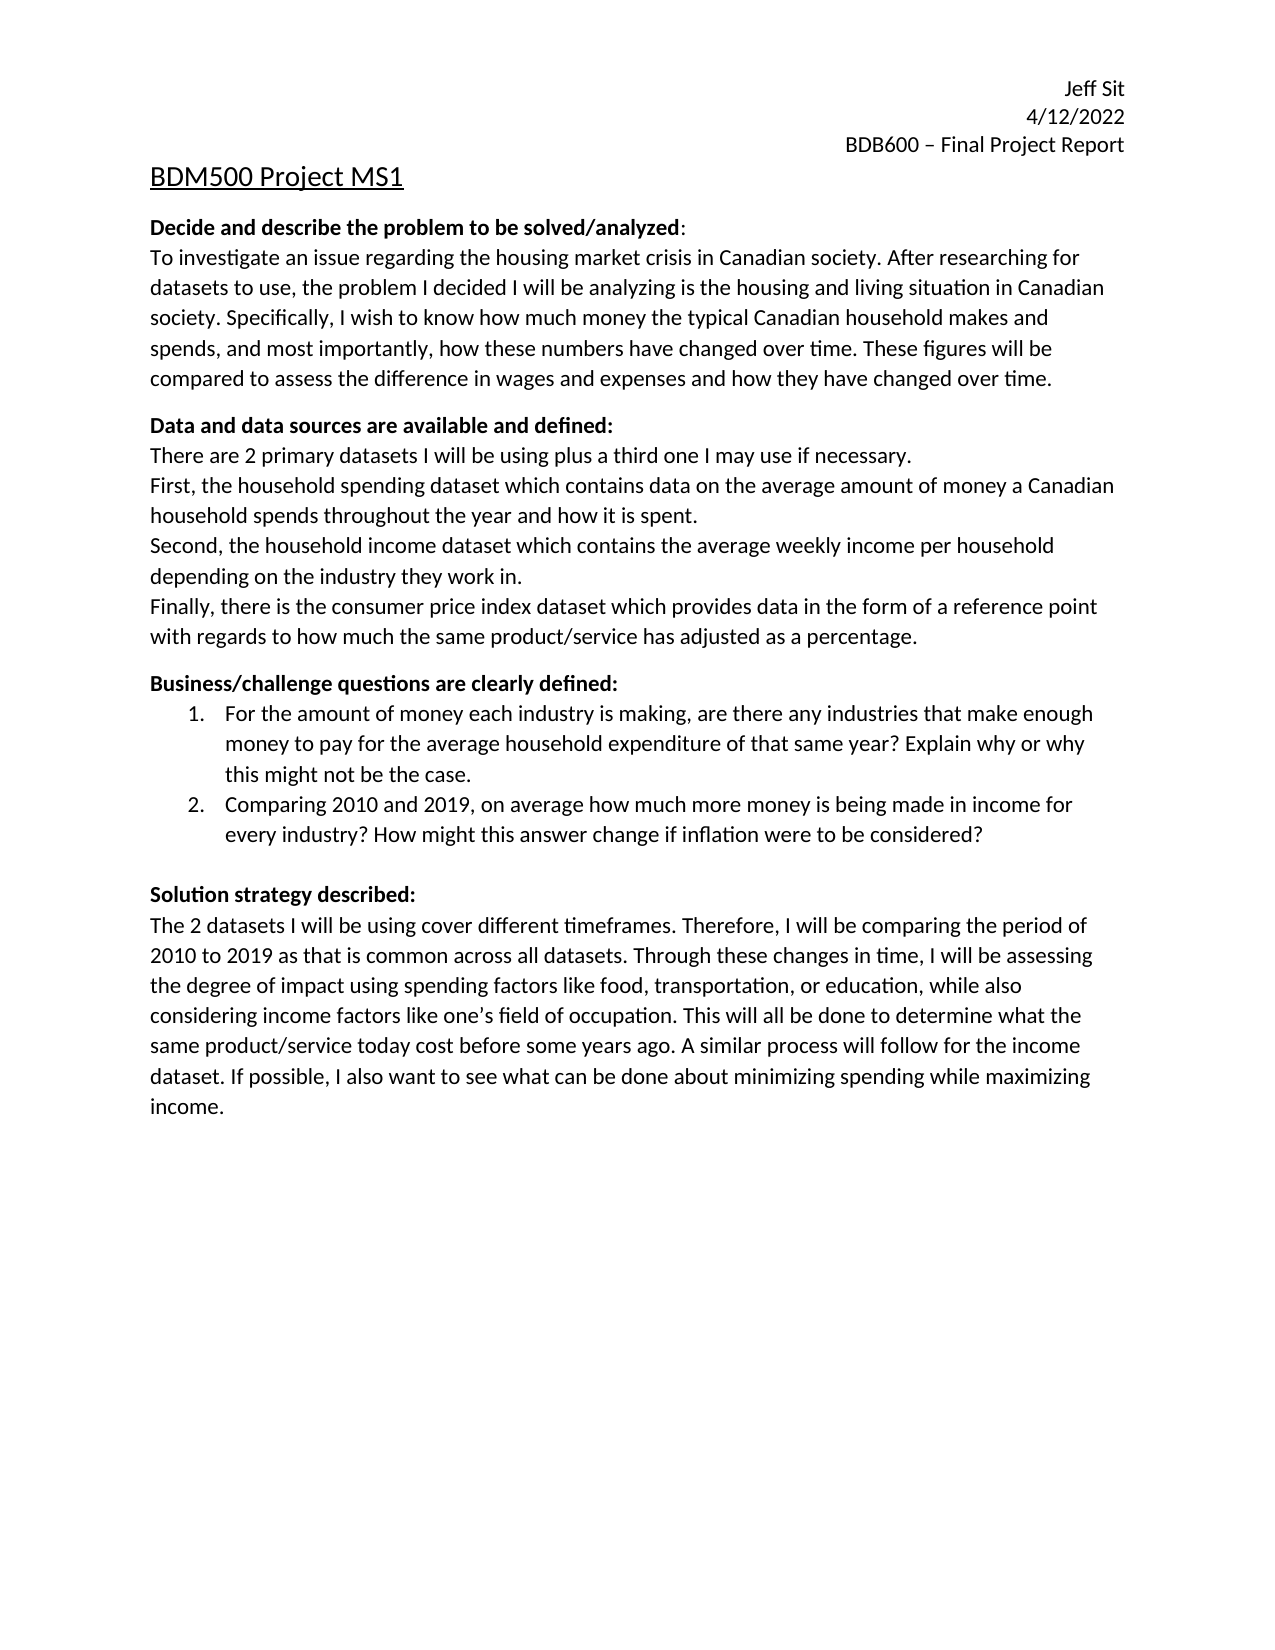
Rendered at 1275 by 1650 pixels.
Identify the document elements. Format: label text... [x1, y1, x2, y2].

list For the amount of money each industry is making, are there any industries that make enough money to pay for the average household expenditure of that same year? Explain why or why this might not be the case. [187, 699, 1125, 788]
text BDM500 Project MS1 [150, 158, 1125, 193]
text Decide and describe the problem to be solved/analyzed: To investigate an issue regarding the housing market crisis in Canadian society. After researching for datasets to use, the problem I decided I will be analyzing is the housing and living situation in Canadian society. Specifically, I wish to know how much money the typical Canadian household makes and spends, and most importantly, how these numbers have changed over time. These figures will be compared to assess the difference in wages and expenses and how they have changed over time. [150, 213, 1125, 392]
text Business/challenge questions are clearly defined: [150, 669, 1125, 697]
text Solution strategy described: The 2 datasets I will be using cover different timeframes. Therefore, I will be comparing the period of 2010 to 2019 as that is common across all datasets. Through these changes in time, I will be assessing the degree of impact using spending factors like food, transportation, or education, while also considering income factors like one’s field of occupation. This will all be done to determine what the same product/service today cost before some years ago. A similar process will follow for the income dataset. If possible, I also want to see what can be done about minimizing spending while maximizing income. [150, 881, 1125, 1120]
text Data and data sources are available and defined: There are 2 primary datasets I will be using plus a third one I may use if necessary. First, the household spending dataset which contains data on the average amount of money a Canadian household spends throughout the year and how it is spent. Second, the household income dataset which contains the average weekly income per household depending on the industry they work in. Finally, there is the consumer price index dataset which provides data in the form of a reference point with regards to how much the same product/service has adjusted as a percentage. [150, 411, 1125, 650]
list Comparing 2010 and 2019, on average how much more money is being made in income for every industry? How might this answer change if inflation were to be considered? [187, 790, 1125, 848]
